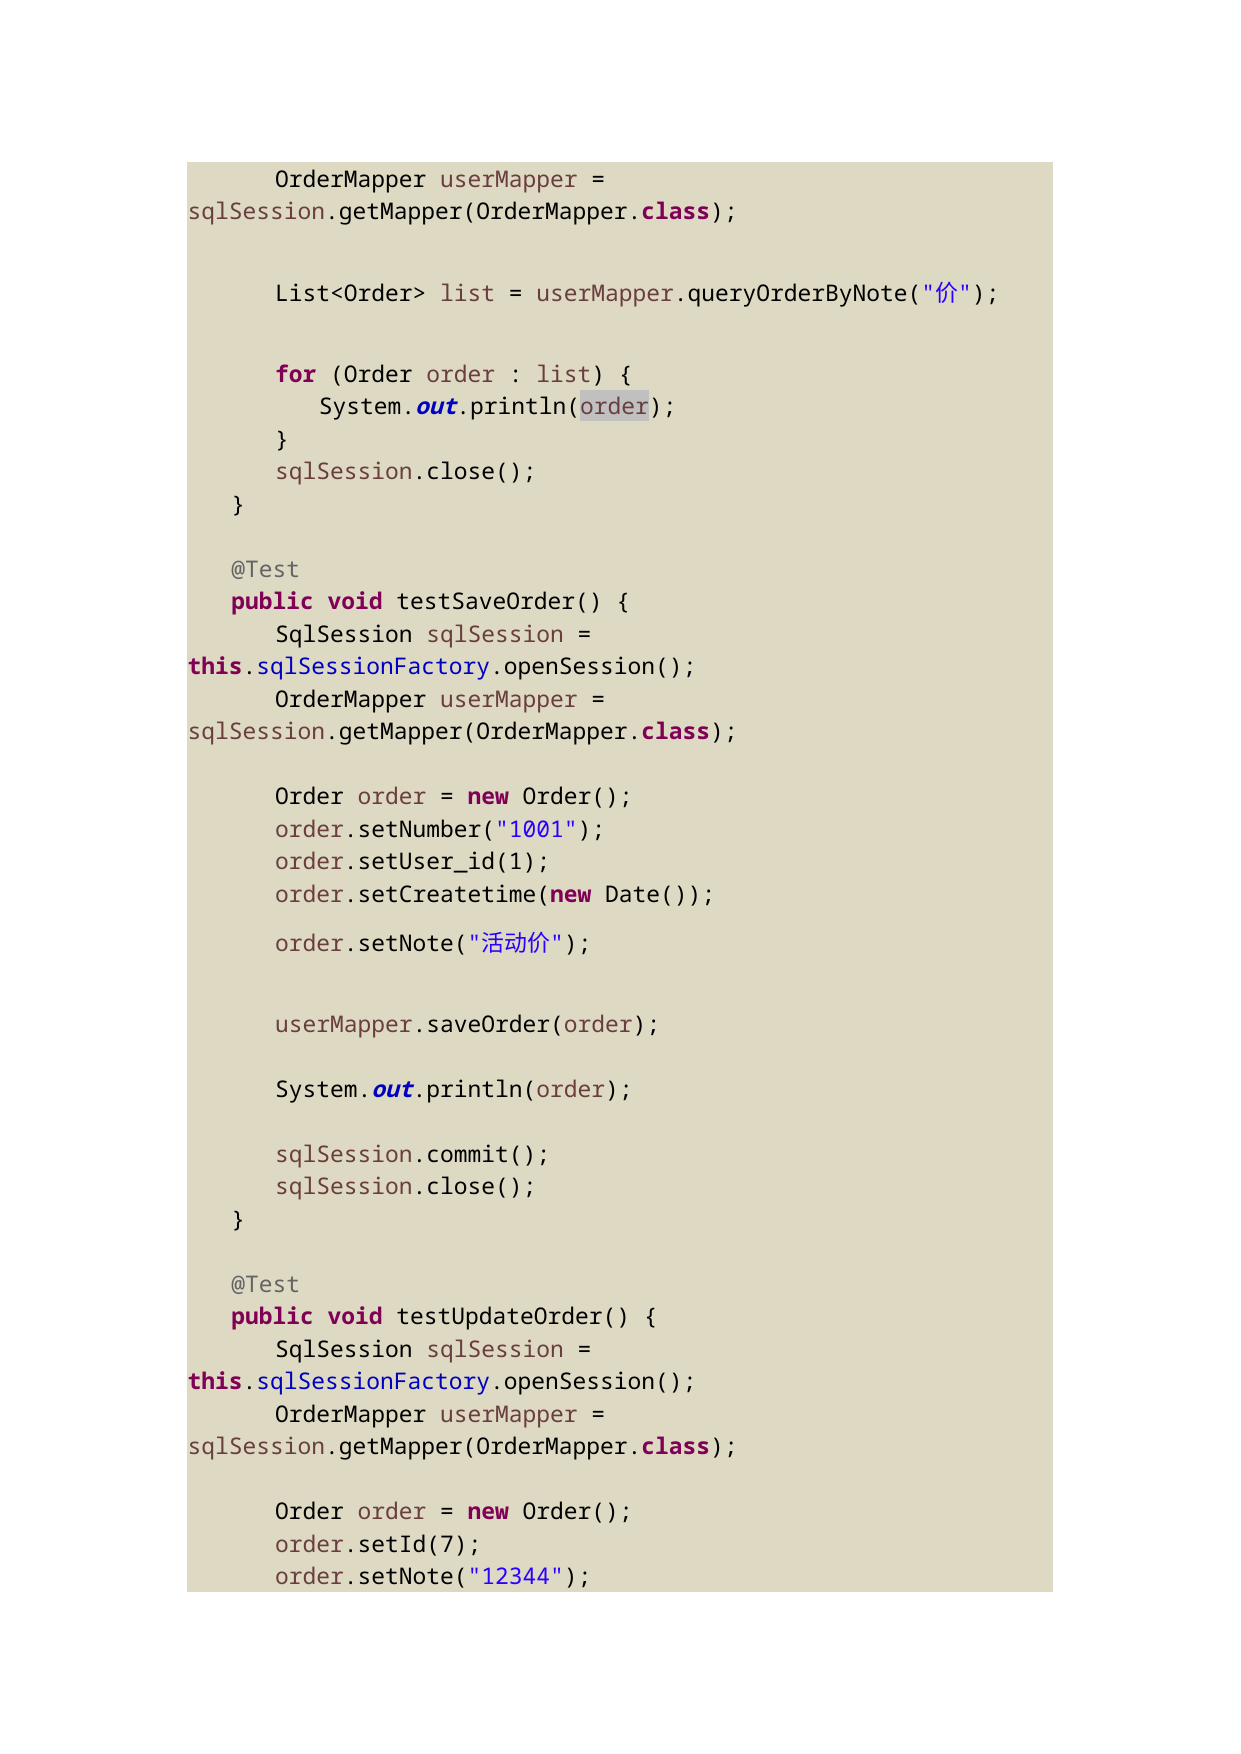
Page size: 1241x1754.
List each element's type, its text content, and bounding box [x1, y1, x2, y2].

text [187, 1332, 1053, 1397]
text @Test [187, 1267, 1053, 1299]
text sqlSession.close(); [187, 1169, 1053, 1202]
text } [187, 487, 1053, 519]
text order.setCreatetime(new Date()); [187, 877, 1053, 909]
text } [187, 1202, 1053, 1234]
text Order order = new Order(); [187, 779, 1053, 812]
text for (Order order : list) { [187, 357, 1053, 389]
text sqlSession.close(); [187, 454, 1053, 487]
text order.setNote("活动价"); [187, 909, 1053, 974]
text SqlSession sqlSession = this.sqlSessionFactory.openSession(); [187, 617, 1053, 682]
text OrderMapper userMapper = sqlSession.getMapper(OrderMapper.class); [187, 682, 1053, 747]
text } [187, 422, 1053, 454]
text public void testUpdateOrder() { [187, 1299, 1053, 1332]
text @Test [187, 552, 1053, 584]
text order.setNumber("1001"); [187, 812, 1053, 844]
text order.setId(7); [187, 1527, 1053, 1559]
text order.setUser_id(1); [187, 844, 1053, 877]
text sqlSession.commit(); [187, 1137, 1053, 1169]
text userMapper.saveOrder(order); [187, 1007, 1053, 1039]
text System.out.println(order); [187, 389, 1053, 422]
text System.out.println(order); [187, 1072, 1053, 1104]
text Order order = new Order(); [187, 1494, 1053, 1527]
text OrderMapper userMapper = sqlSession.getMapper(OrderMapper.class); [187, 1397, 1053, 1462]
text List<Order> list = userMapper.queryOrderByNote("价"); [187, 259, 1053, 324]
text OrderMapper userMapper = sqlSession.getMapper(OrderMapper.class); [187, 162, 1053, 227]
text order.setNote("12344"); [187, 1559, 1053, 1592]
text public void testSaveOrder() { [187, 584, 1053, 617]
